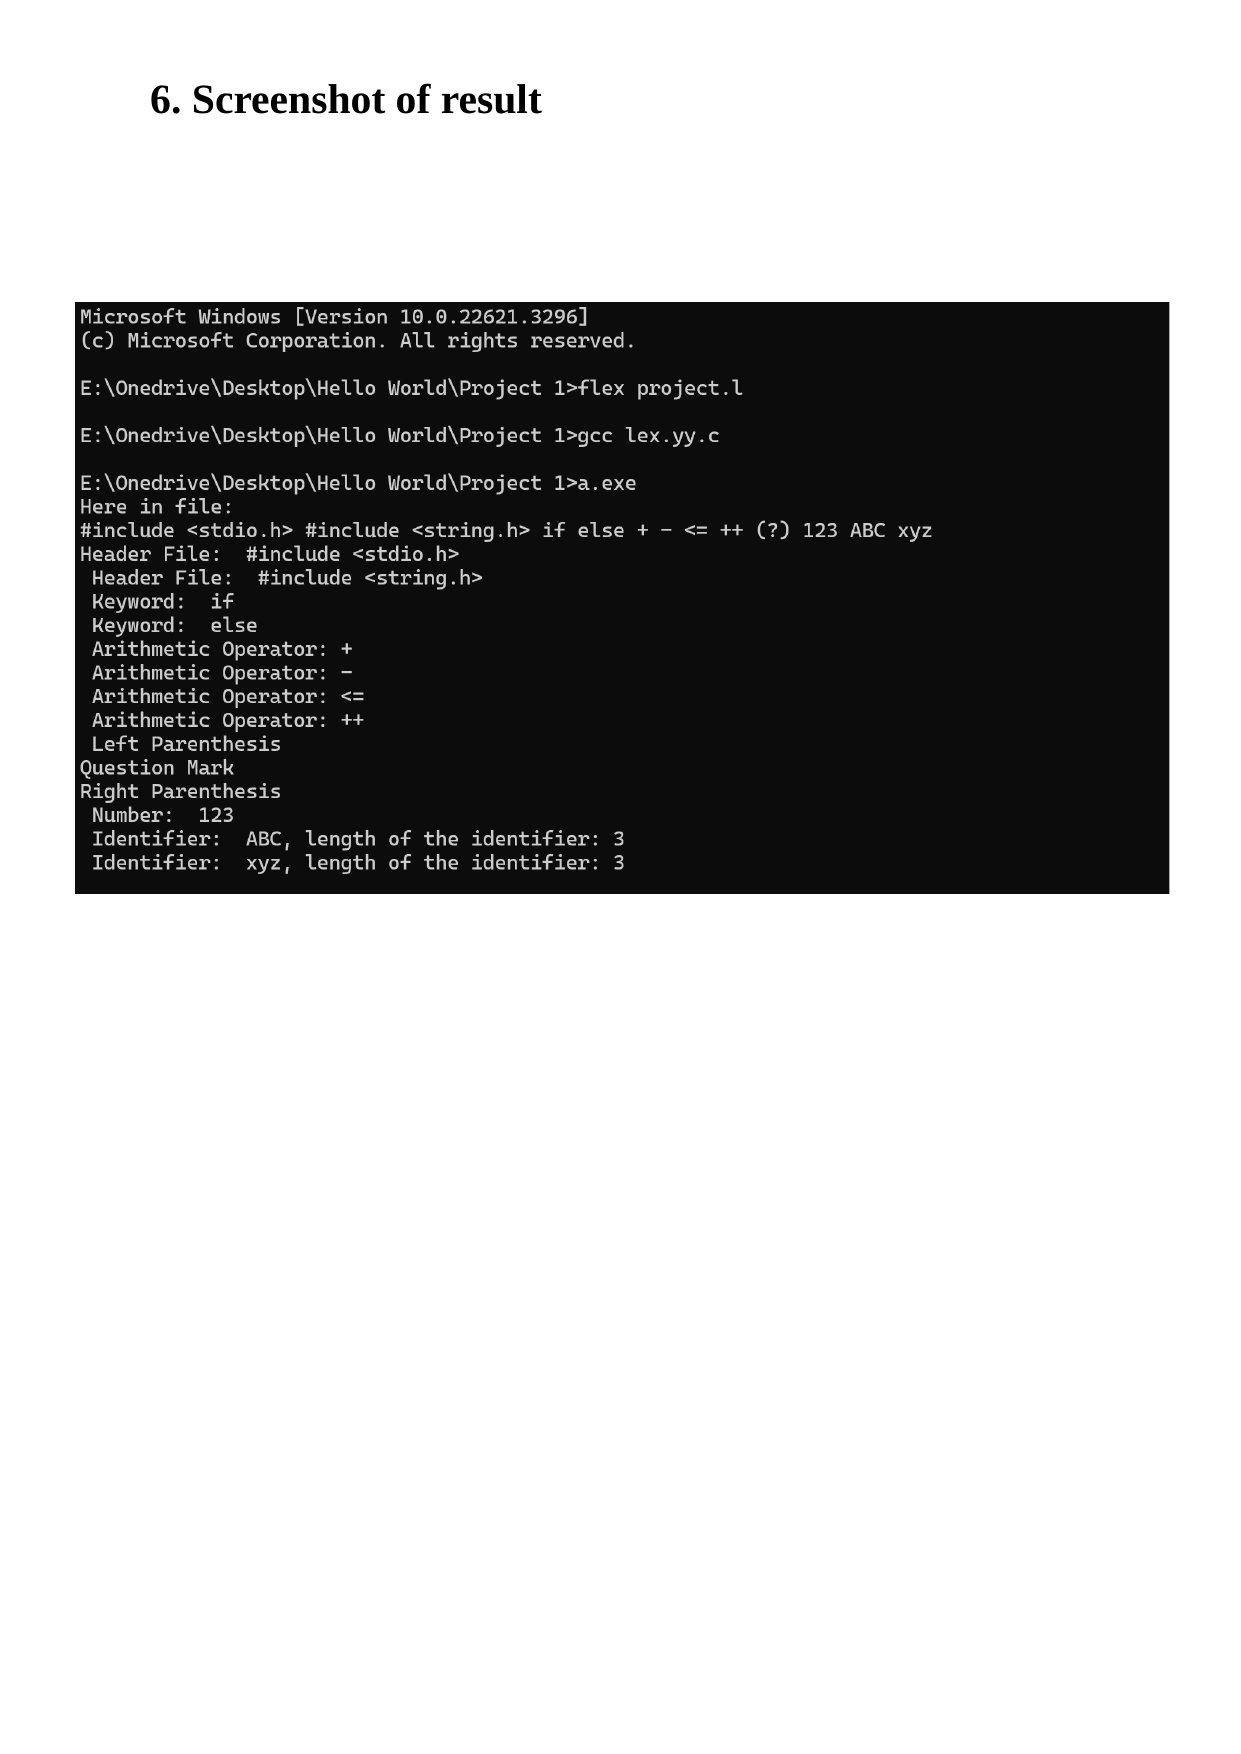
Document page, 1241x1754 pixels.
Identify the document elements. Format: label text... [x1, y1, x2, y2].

text 6. Screenshot of result [75, 75, 1165, 123]
picture [75, 302, 1170, 894]
